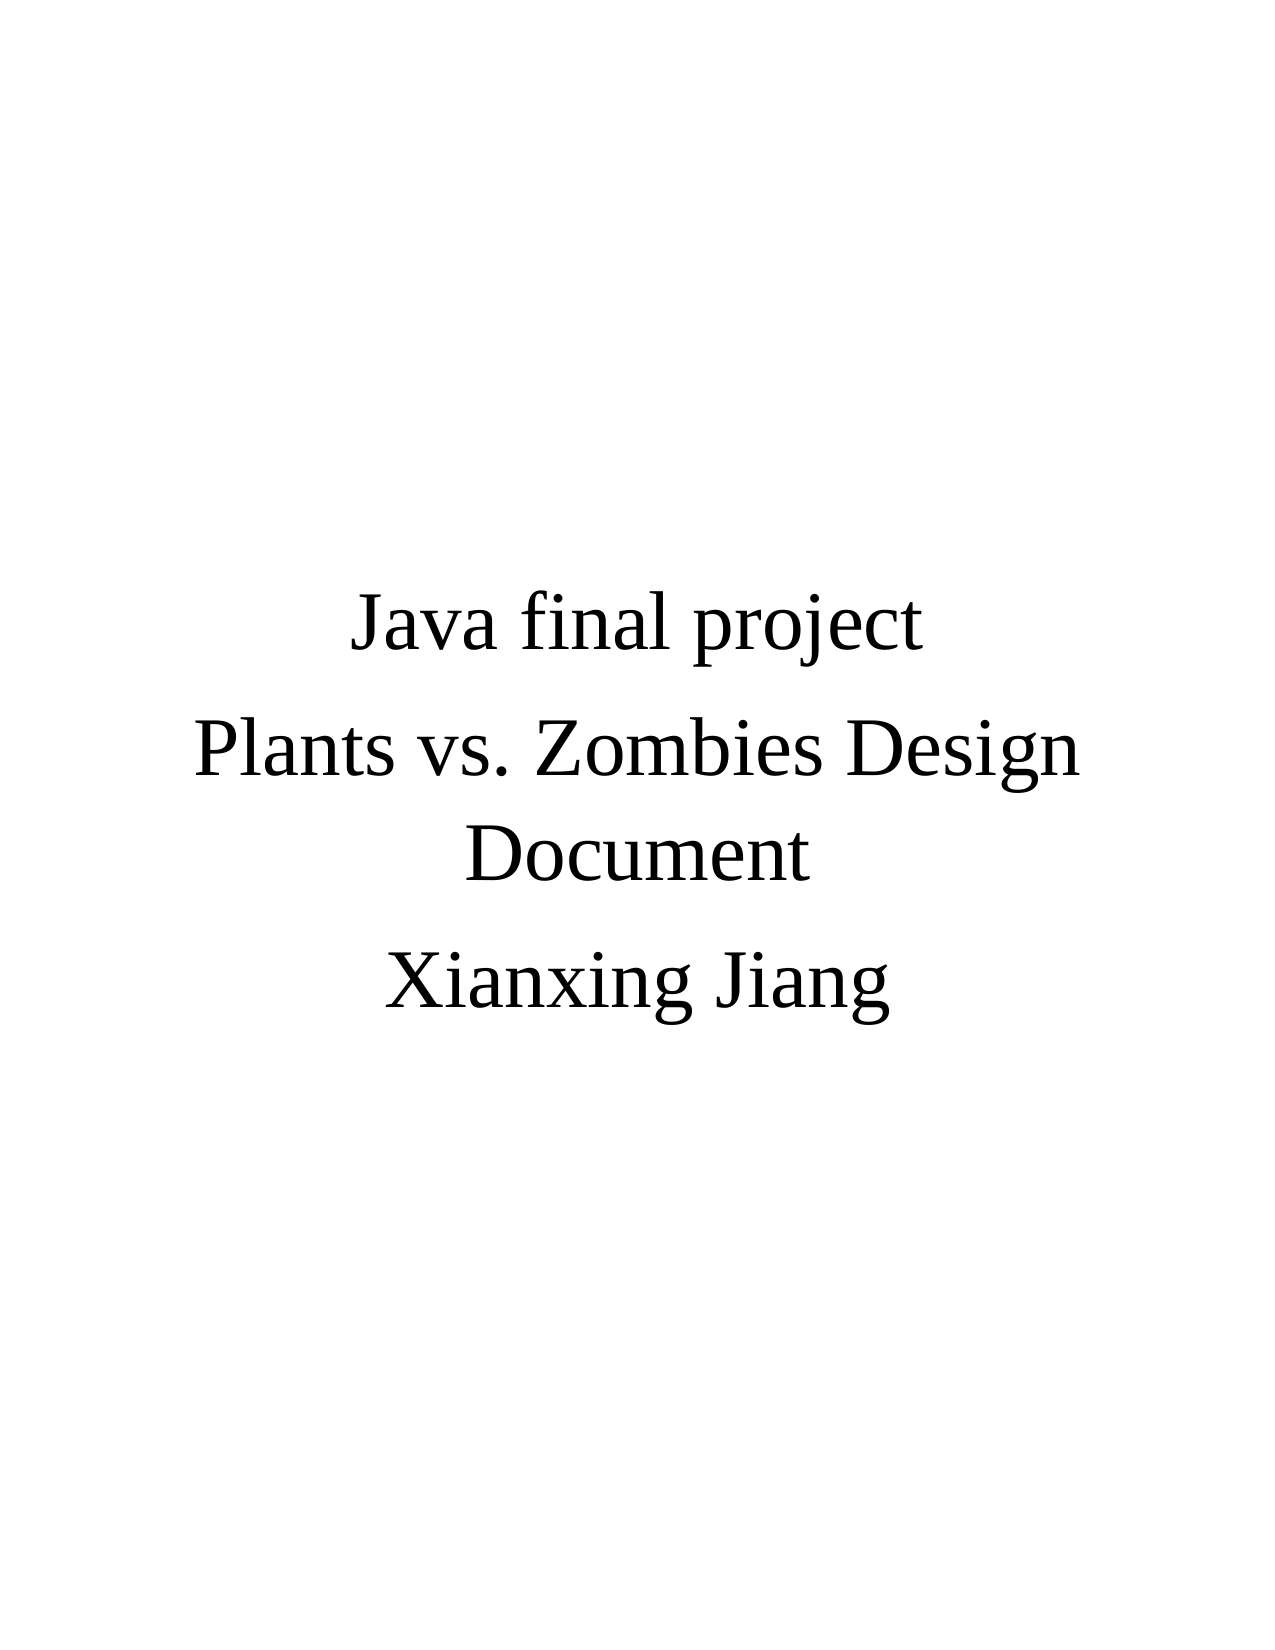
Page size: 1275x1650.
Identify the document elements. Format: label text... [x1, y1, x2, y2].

text Java final project [187, 571, 1087, 667]
text Plants vs. Zombies Design Document [187, 697, 1087, 899]
text Xianxing Jiang [187, 929, 1087, 1025]
